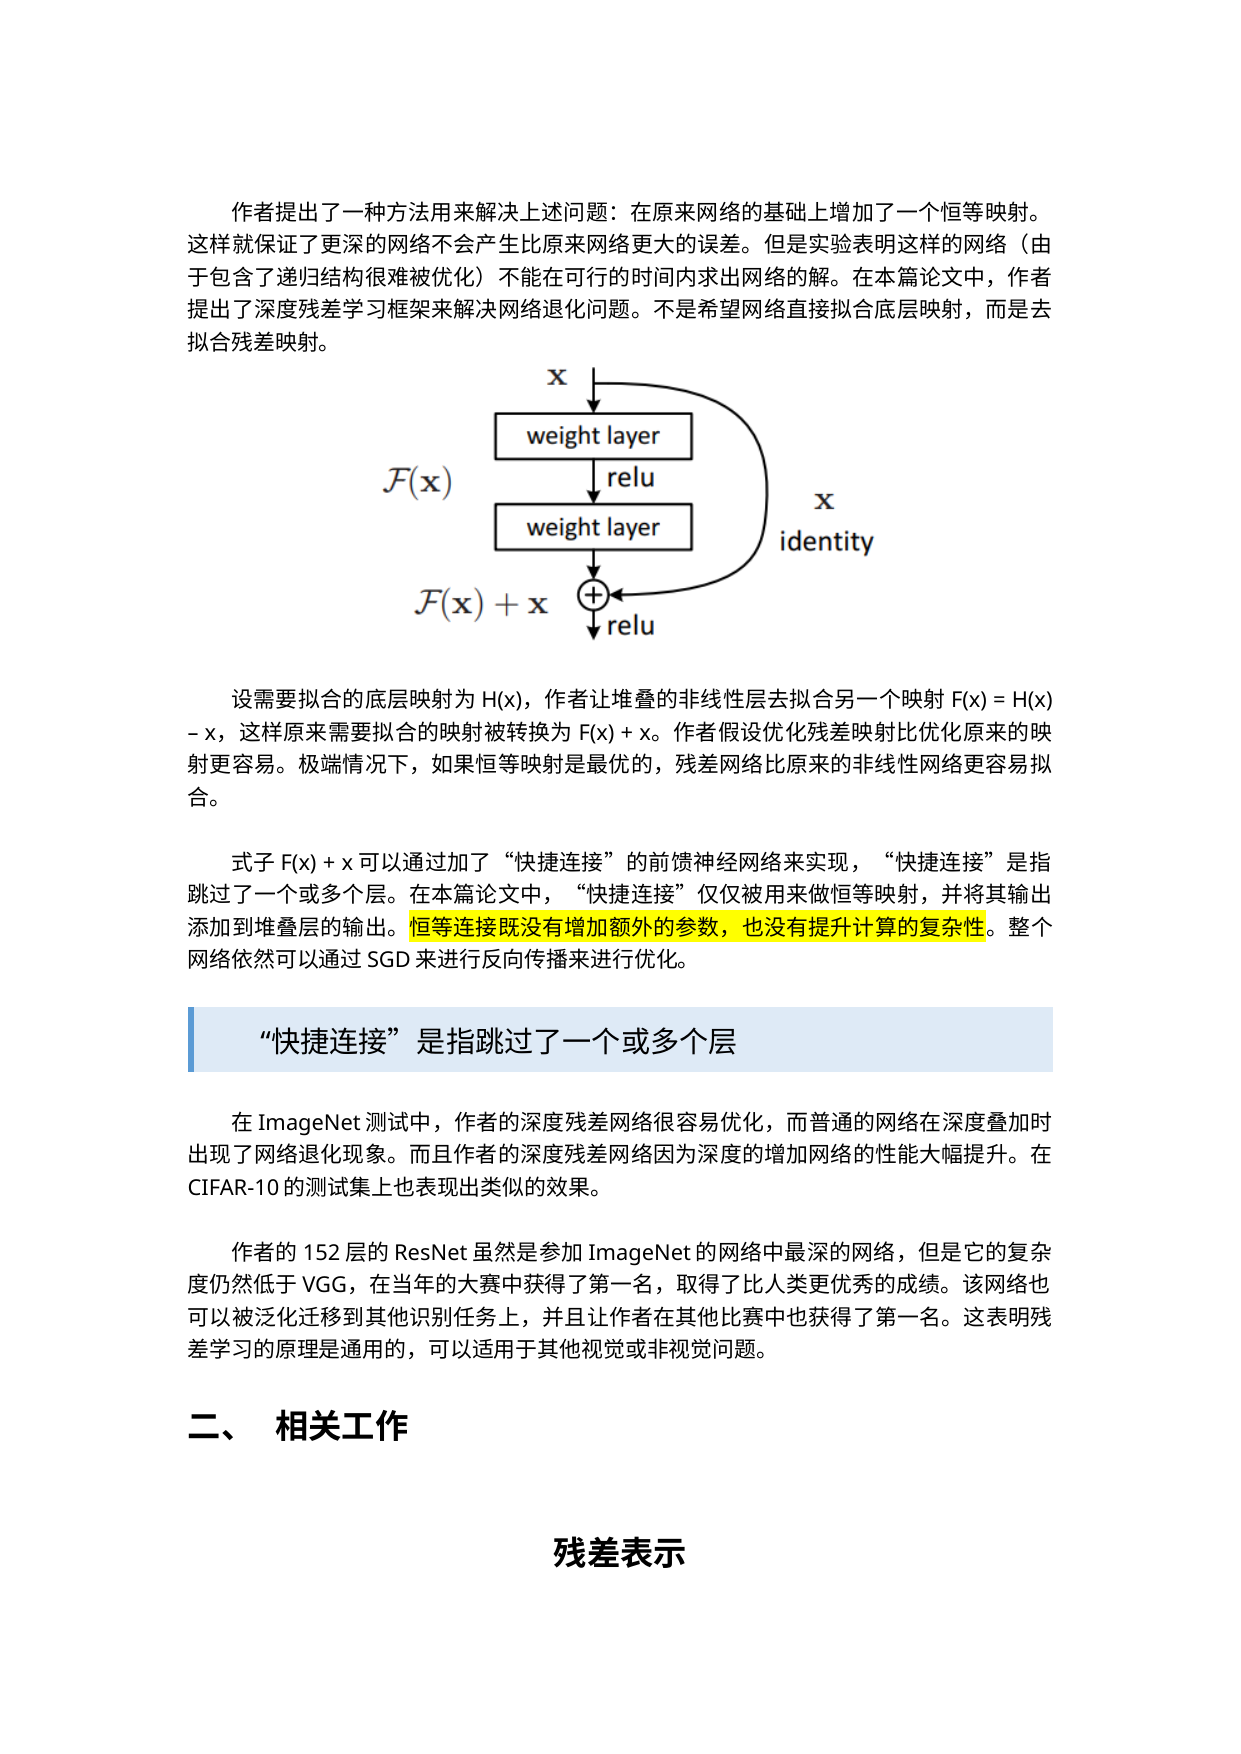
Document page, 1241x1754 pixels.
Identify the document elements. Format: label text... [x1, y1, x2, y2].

picture [327, 357, 913, 646]
table_header “快捷连接”是指跳过了一个或多个层 [194, 1007, 1053, 1072]
list 作者提出了一种方法用来解决上述问题：在原来网络的基础上增加了一个恒等映射。这样就保证了更深的网络不会产生比原来网络更大的误差。但是实验表明这样的网络（由于包含了递归结构很难被优化）不能在可行的时间内求出网络的解。在本篇论文中，作者提出了深度残差学习框架来解决网络退化问题。不是希望网络直接拟合底层映射，而是去拟合残差映射。 [187, 194, 1053, 357]
list 在ImageNet测试中，作者的深度残差网络很容易优化，而普通的网络在深度叠加时出现了网络退化现象。而且作者的深度残差网络因为深度的增加网络的性能大幅提升。在CIFAR-10的测试集上也表现出类似的效果。 [187, 1104, 1053, 1202]
list 设需要拟合的底层映射为H(x)，作者让堆叠的非线性层去拟合另一个映射F(x) = H(x) – x，这样原来需要拟合的映射被转换为F(x) + x。作者假设优化残差映射比优化原来的映射更容易。极端情况下，如果恒等映射是最优的，残差网络比原来的非线性网络更容易拟合。 [187, 682, 1053, 812]
subtitle 残差表示 [187, 1519, 1053, 1584]
subtitle 相关工作 [187, 1392, 1053, 1457]
list 作者的152层的ResNet虽然是参加ImageNet的网络中最深的网络，但是它的复杂度仍然低于VGG，在当年的大赛中获得了第一名，取得了比人类更优秀的成绩。该网络也可以被泛化迁移到其他识别任务上，并且让作者在其他比赛中也获得了第一名。这表明残差学习的原理是通用的，可以适用于其他视觉或非视觉问题。 [187, 1234, 1053, 1364]
list 式子F(x) + x可以通过加了“快捷连接”的前馈神经网络来实现，“快捷连接”是指跳过了一个或多个层。在本篇论文中，“快捷连接”仅仅被用来做恒等映射，并将其输出添加到堆叠层的输出。恒等连接既没有增加额外的参数，也没有提升计算的复杂性。整个网络依然可以通过SGD来进行反向传播来进行优化。 [187, 844, 1053, 974]
